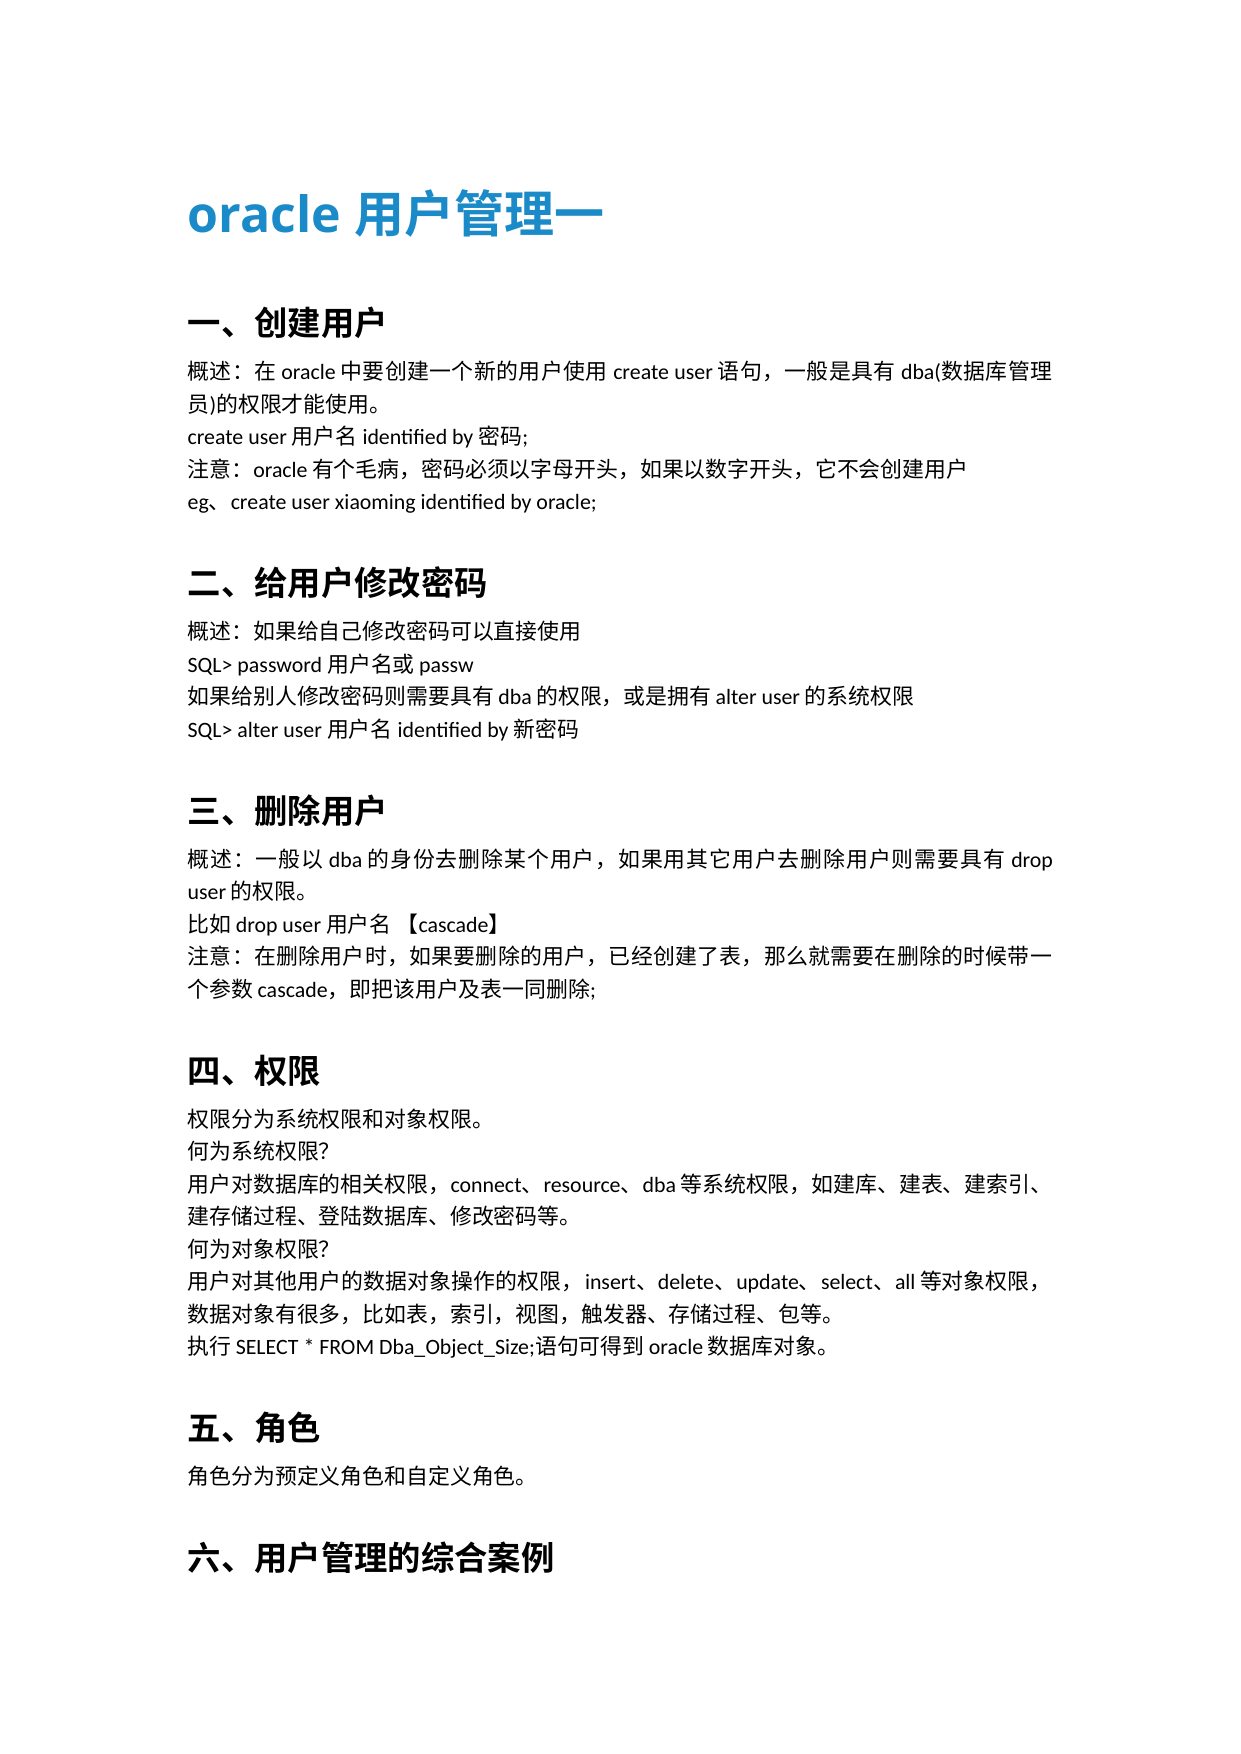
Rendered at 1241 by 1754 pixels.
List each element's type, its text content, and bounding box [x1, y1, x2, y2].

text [187, 1524, 1053, 1589]
text 四、权限 权限分为系统权限和对象权限。 何为系统权限？ 用户对数据库的相关权限，connect、resource、dba等系统权限，如建库、建表、建索引、建存储过程、登陆数据库、修改密码等。 何为对象权限？ 用户对其他用户的数据对象操作的权限，insert、delete、update、select、all等对象权限，数据对象有很多，比如表，索引，视图，触发器、存储过程、包等。 执行SELECT * FROM Dba_Object_Size;语句可得到oracle数据库对象。 [187, 1036, 1053, 1361]
text 五、角色 角色分为预定义角色和自定义角色。 [187, 1394, 1053, 1491]
subtitle oracle 用户管理一 [187, 162, 1053, 259]
text 一、创建用户 概述：在oracle中要创建一个新的用户使用create user语句，一般是具有dba(数据库管理员)的权限才能使用。 create user 用户名 identified by 密码; 注意：oracle有个毛病，密码必须以字母开头，如果以数字开头，它不会创建用户 eg、create user xiaoming identified by oracle; [187, 289, 1053, 516]
text 二、给用户修改密码 概述：如果给自己修改密码可以直接使用 SQL> password 用户名或passw 如果给别人修改密码则需要具有dba的权限，或是拥有alter user的系统权限 SQL> alter user 用户名 identified by 新密码 三、删除用户 概述：一般以dba的身份去删除某个用户，如果用其它用户去删除用户则需要具有drop user的权限。 比如drop user 用户名 【cascade】 注意：在删除用户时，如果要删除的用户，已经创建了表，那么就需要在删除的时候带一个参数cascade，即把该用户及表一同删除; [187, 549, 1053, 1004]
